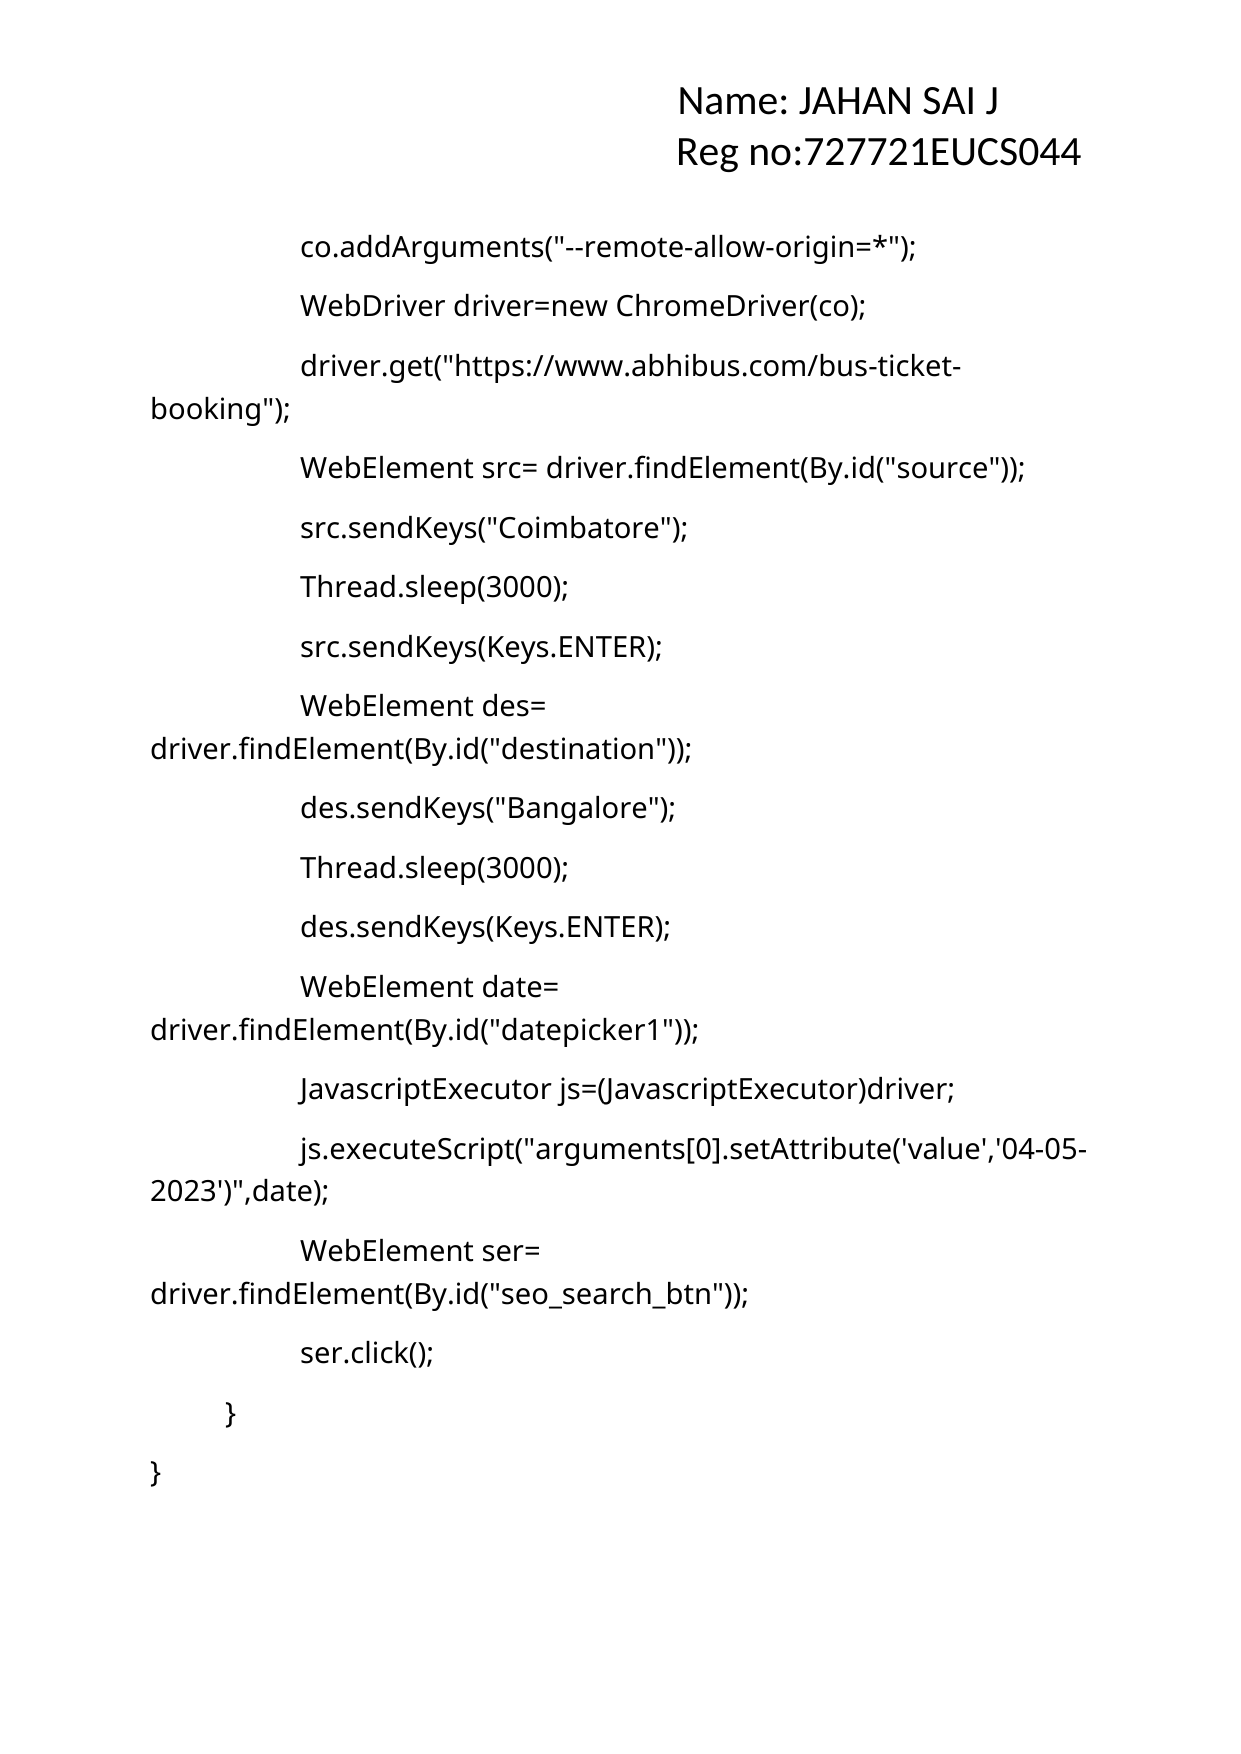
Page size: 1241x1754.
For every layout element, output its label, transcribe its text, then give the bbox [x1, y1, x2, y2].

text driver.get("https://www.abhibus.com/bus-ticket-booking"); [150, 345, 1090, 428]
text WebDriver driver=new ChromeDriver(co); [150, 286, 1090, 325]
text WebElement ser= driver.findElement(By.id("seo_search_btn")); [150, 1230, 1090, 1313]
text } [150, 1392, 1090, 1432]
text des.sendKeys(Keys.ENTER); [150, 907, 1090, 946]
text Thread.sleep(3000); [150, 566, 1090, 606]
text WebElement des= driver.findElement(By.id("destination")); [150, 685, 1090, 768]
text co.addArguments("--remote-allow-origin=*"); [150, 226, 1090, 266]
text WebElement src= driver.findElement(By.id("source")); [150, 447, 1090, 487]
text src.sendKeys(Keys.ENTER); [150, 626, 1090, 666]
text ser.click(); [150, 1332, 1090, 1372]
text src.sendKeys("Coimbatore"); [150, 507, 1090, 547]
text js.executeScript("arguments[0].setAttribute('value','04-05-2023')",date); [150, 1128, 1090, 1210]
text Thread.sleep(3000); [150, 847, 1090, 887]
text WebElement date= driver.findElement(By.id("datepicker1")); [150, 966, 1090, 1049]
text JavascriptExecutor js=(JavascriptExecutor)driver; [150, 1068, 1090, 1108]
text des.sendKeys("Bangalore"); [150, 788, 1090, 827]
text } [150, 1451, 1090, 1491]
